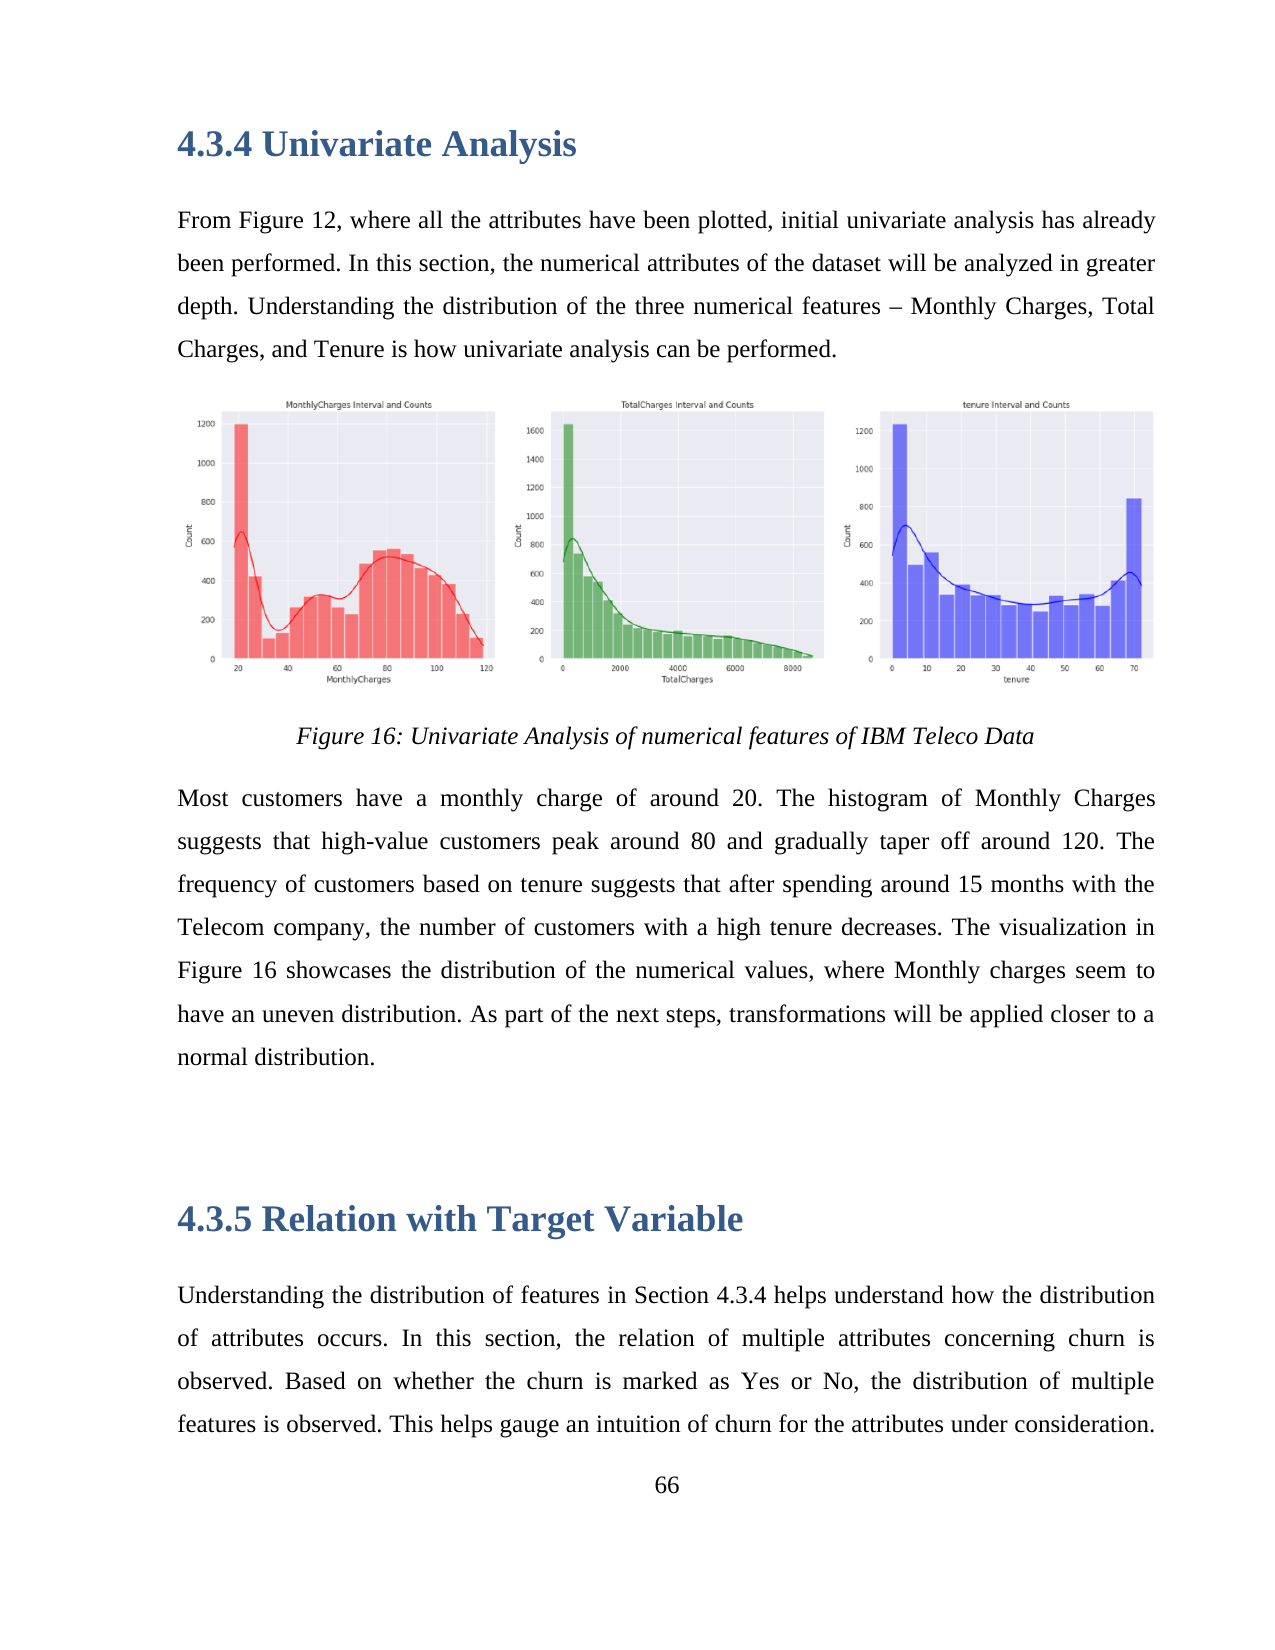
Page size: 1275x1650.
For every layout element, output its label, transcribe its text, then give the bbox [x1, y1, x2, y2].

text Most customers have a monthly charge of around 20. The histogram of Monthly Charges suggests that high-value customers peak around 80 and gradually taper off around 120. The frequency of customers based on tenure suggests that after spending around 15 months with the Telecom company, the number of customers with a high tenure decreases. The visualization in Figure 16 showcases the distribution of the numerical values, where Monthly charges seem to have an uneven distribution. As part of the next steps, transformations will be applied closer to a normal distribution. [177, 783, 1156, 1071]
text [177, 1280, 1156, 1438]
text Figure 16: Univariate Analysis of numerical features of IBM Teleco Data [177, 721, 1156, 750]
text From Figure 12, where all the attributes have been plotted, initial univariate analysis has already been performed. In this section, the numerical attributes of the dataset will be analyzed in greater depth. Understanding the distribution of the three numerical features – Monthly Charges, Total Charges, and Tenure is how univariate analysis can be performed. [177, 205, 1156, 363]
subtitle 4.3.5 Relation with Target Variable [177, 1197, 1156, 1240]
subtitle 4.3.4 Univariate Analysis [177, 121, 1156, 164]
picture [177, 396, 1157, 688]
